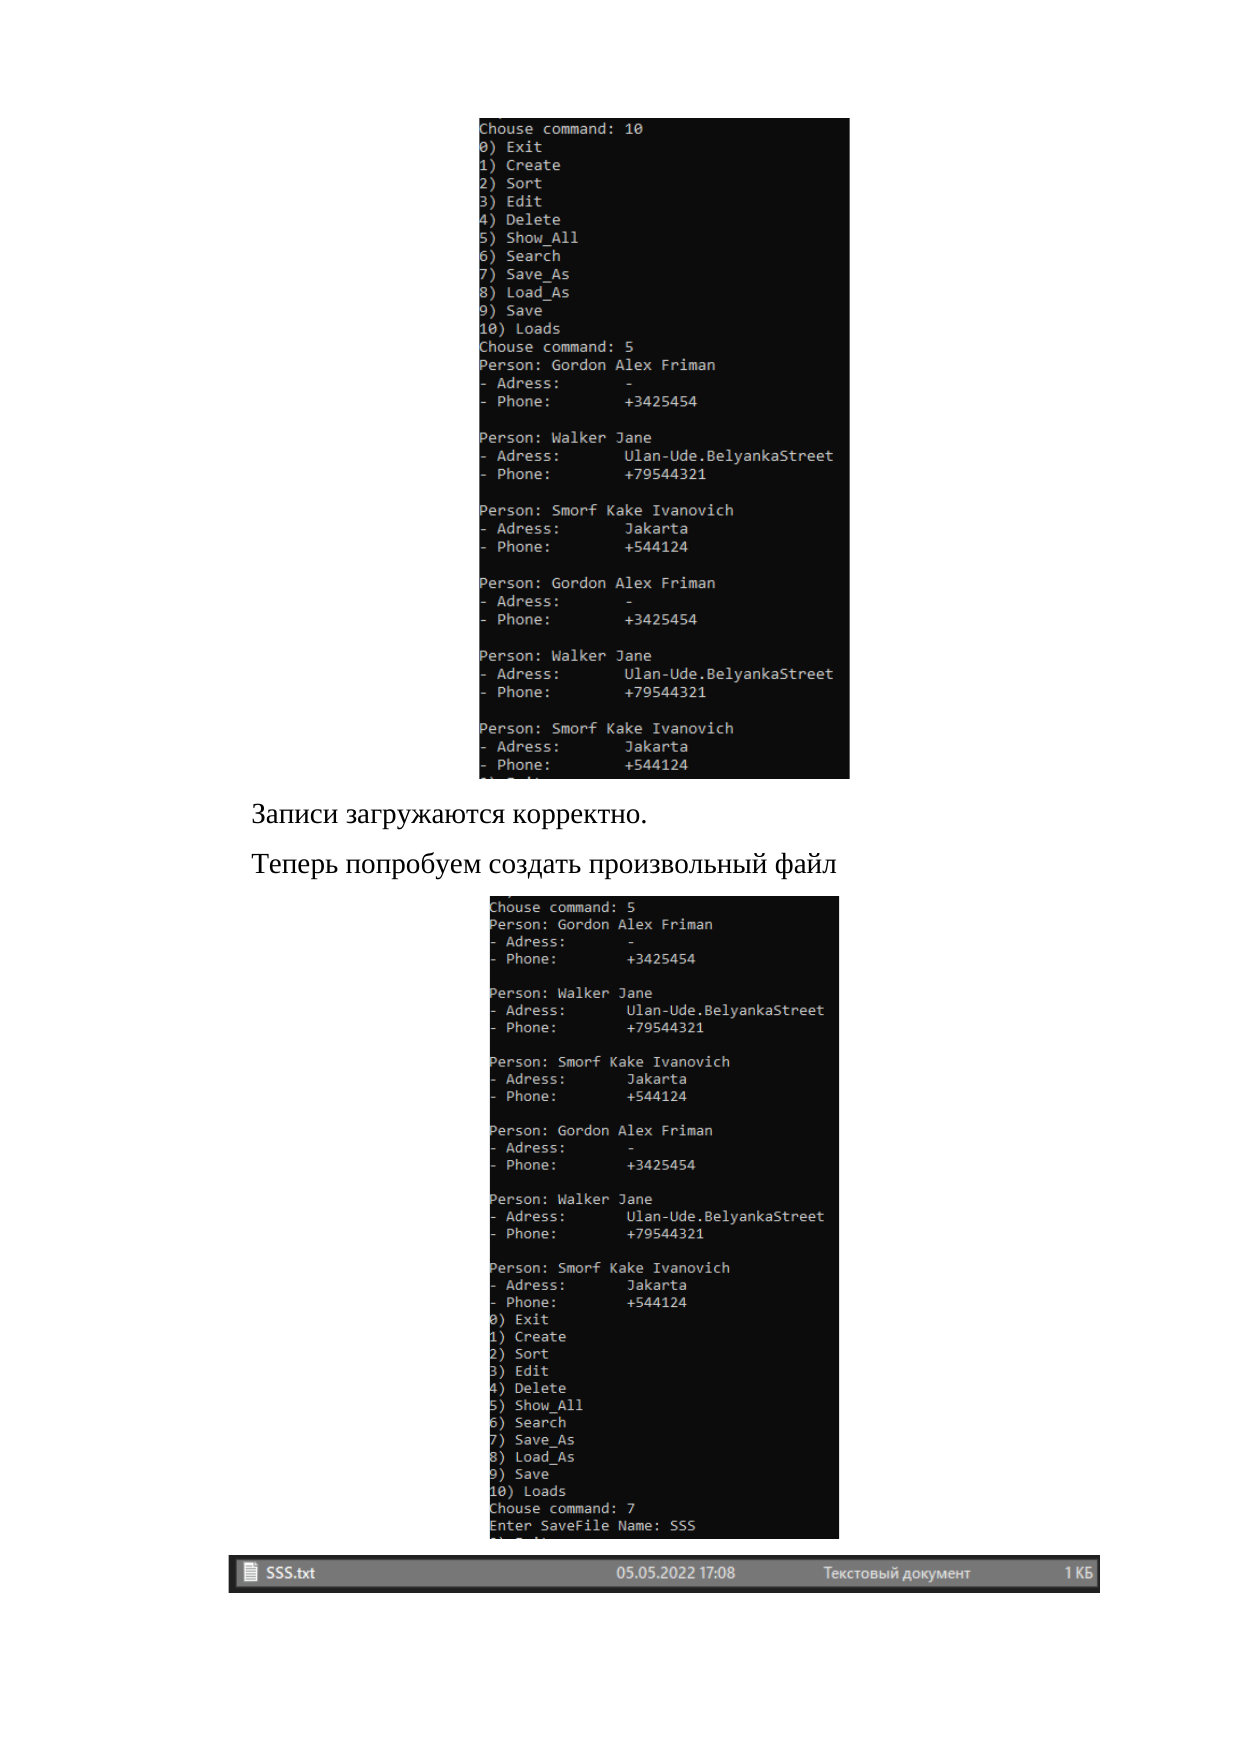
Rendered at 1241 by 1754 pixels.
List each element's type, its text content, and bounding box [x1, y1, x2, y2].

picture [489, 896, 840, 1539]
text Записи загружаются корректно. [177, 796, 1152, 829]
picture [479, 118, 850, 779]
picture [228, 1555, 1100, 1593]
text Теперь попробуем создать произвольный файл [177, 846, 1152, 879]
